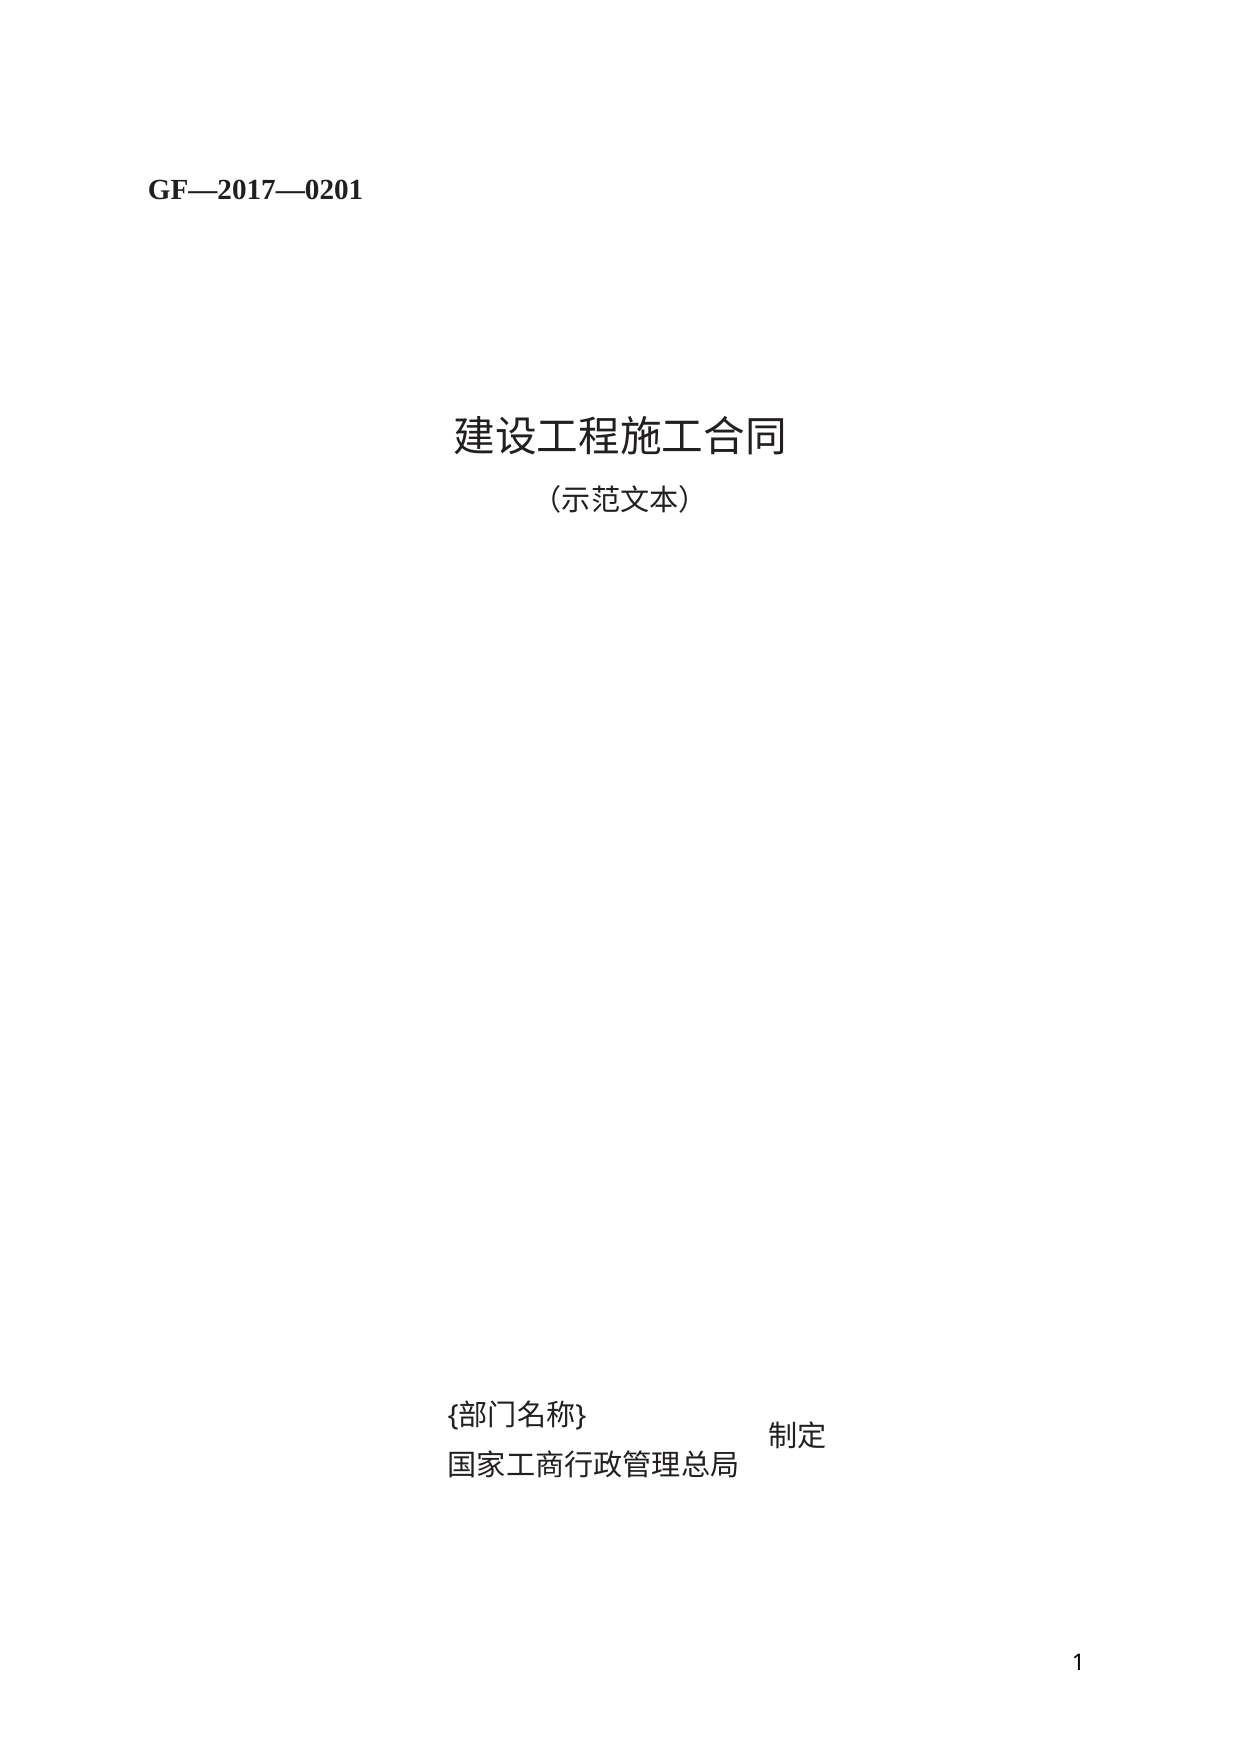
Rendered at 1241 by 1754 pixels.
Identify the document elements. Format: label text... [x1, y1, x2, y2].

subtitle （示范文本） [532, 479, 1105, 519]
text {部门名称} [447, 1398, 1105, 1432]
text 国家工商行政管理总局 制定 [447, 1432, 1105, 1486]
text GF—2017—0201 [148, 172, 1105, 206]
text 建设工程施工合同 [453, 403, 1105, 463]
